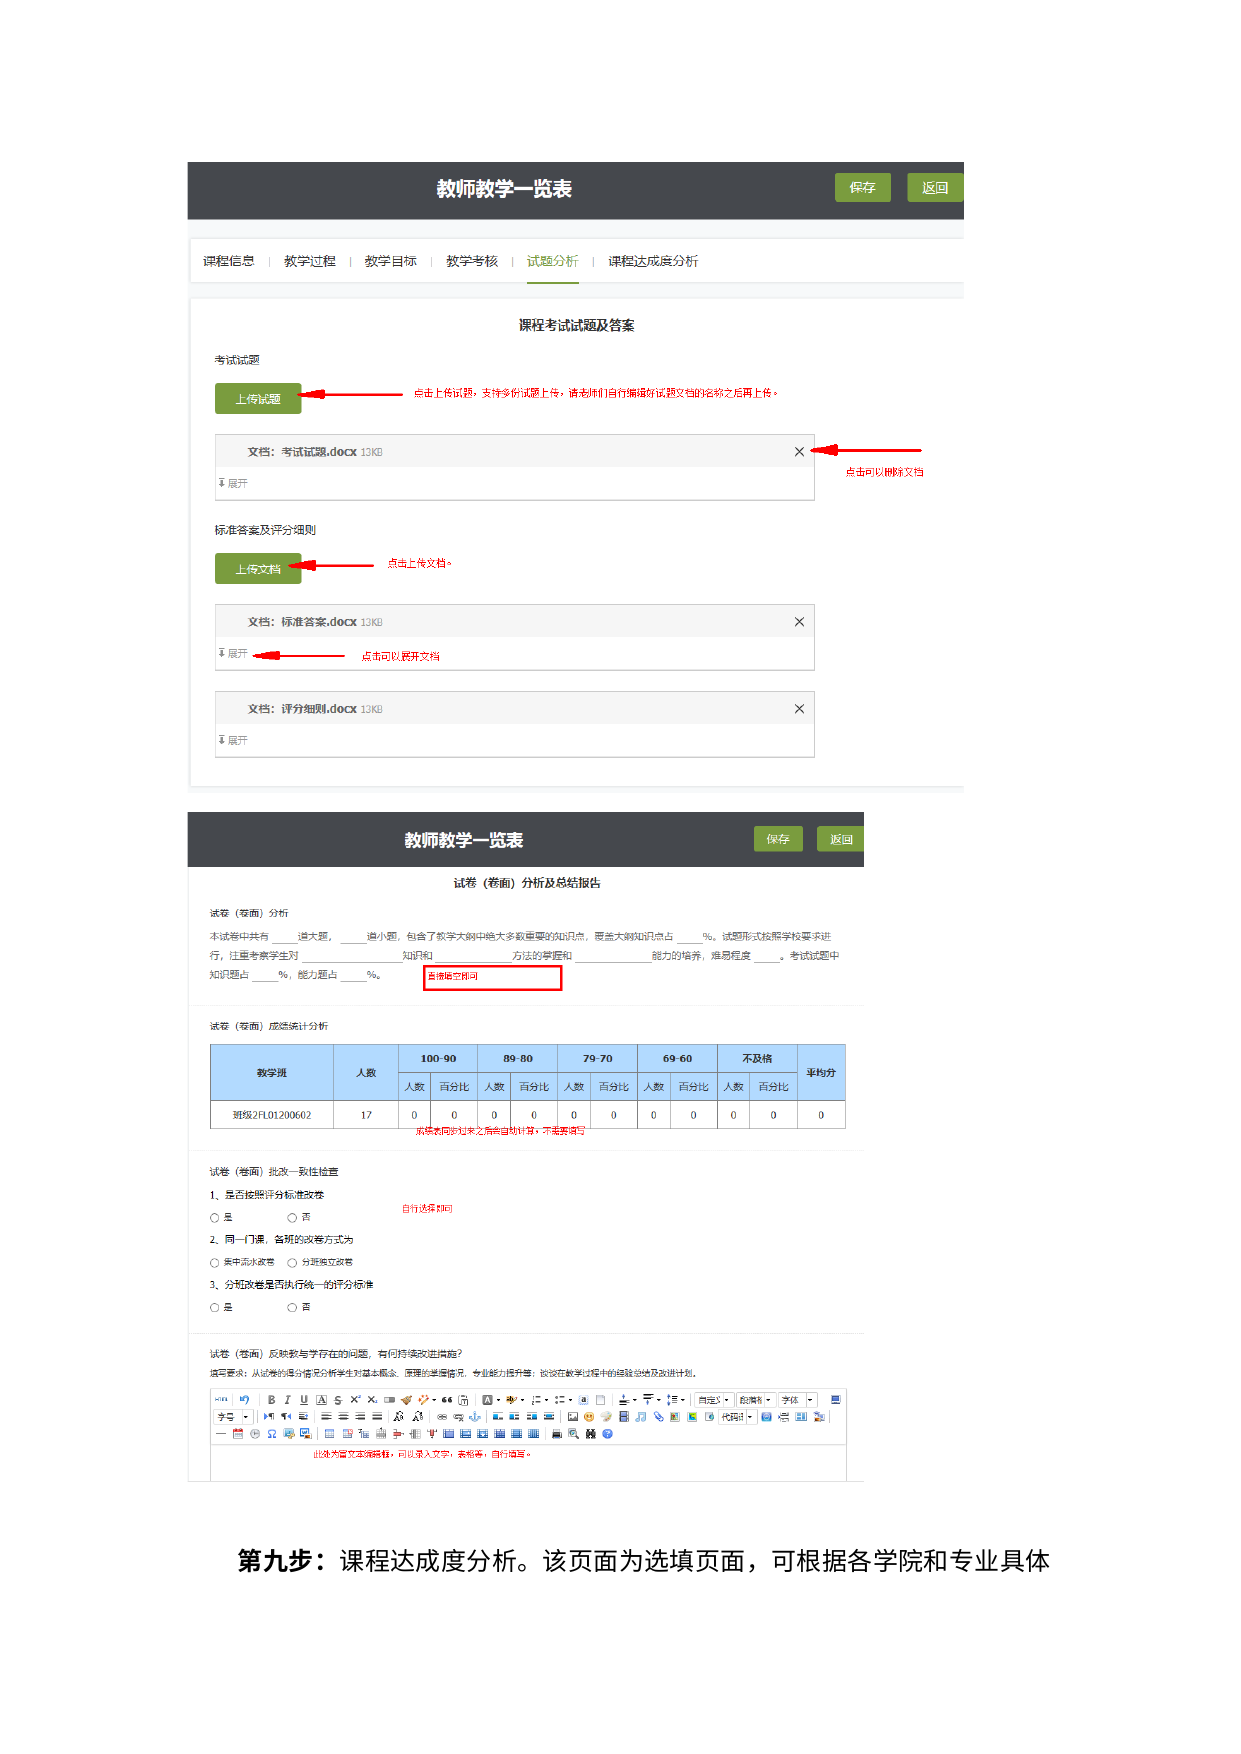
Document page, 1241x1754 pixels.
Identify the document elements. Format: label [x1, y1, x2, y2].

picture [187, 162, 964, 793]
text [187, 1527, 1053, 1592]
picture [187, 812, 864, 1482]
